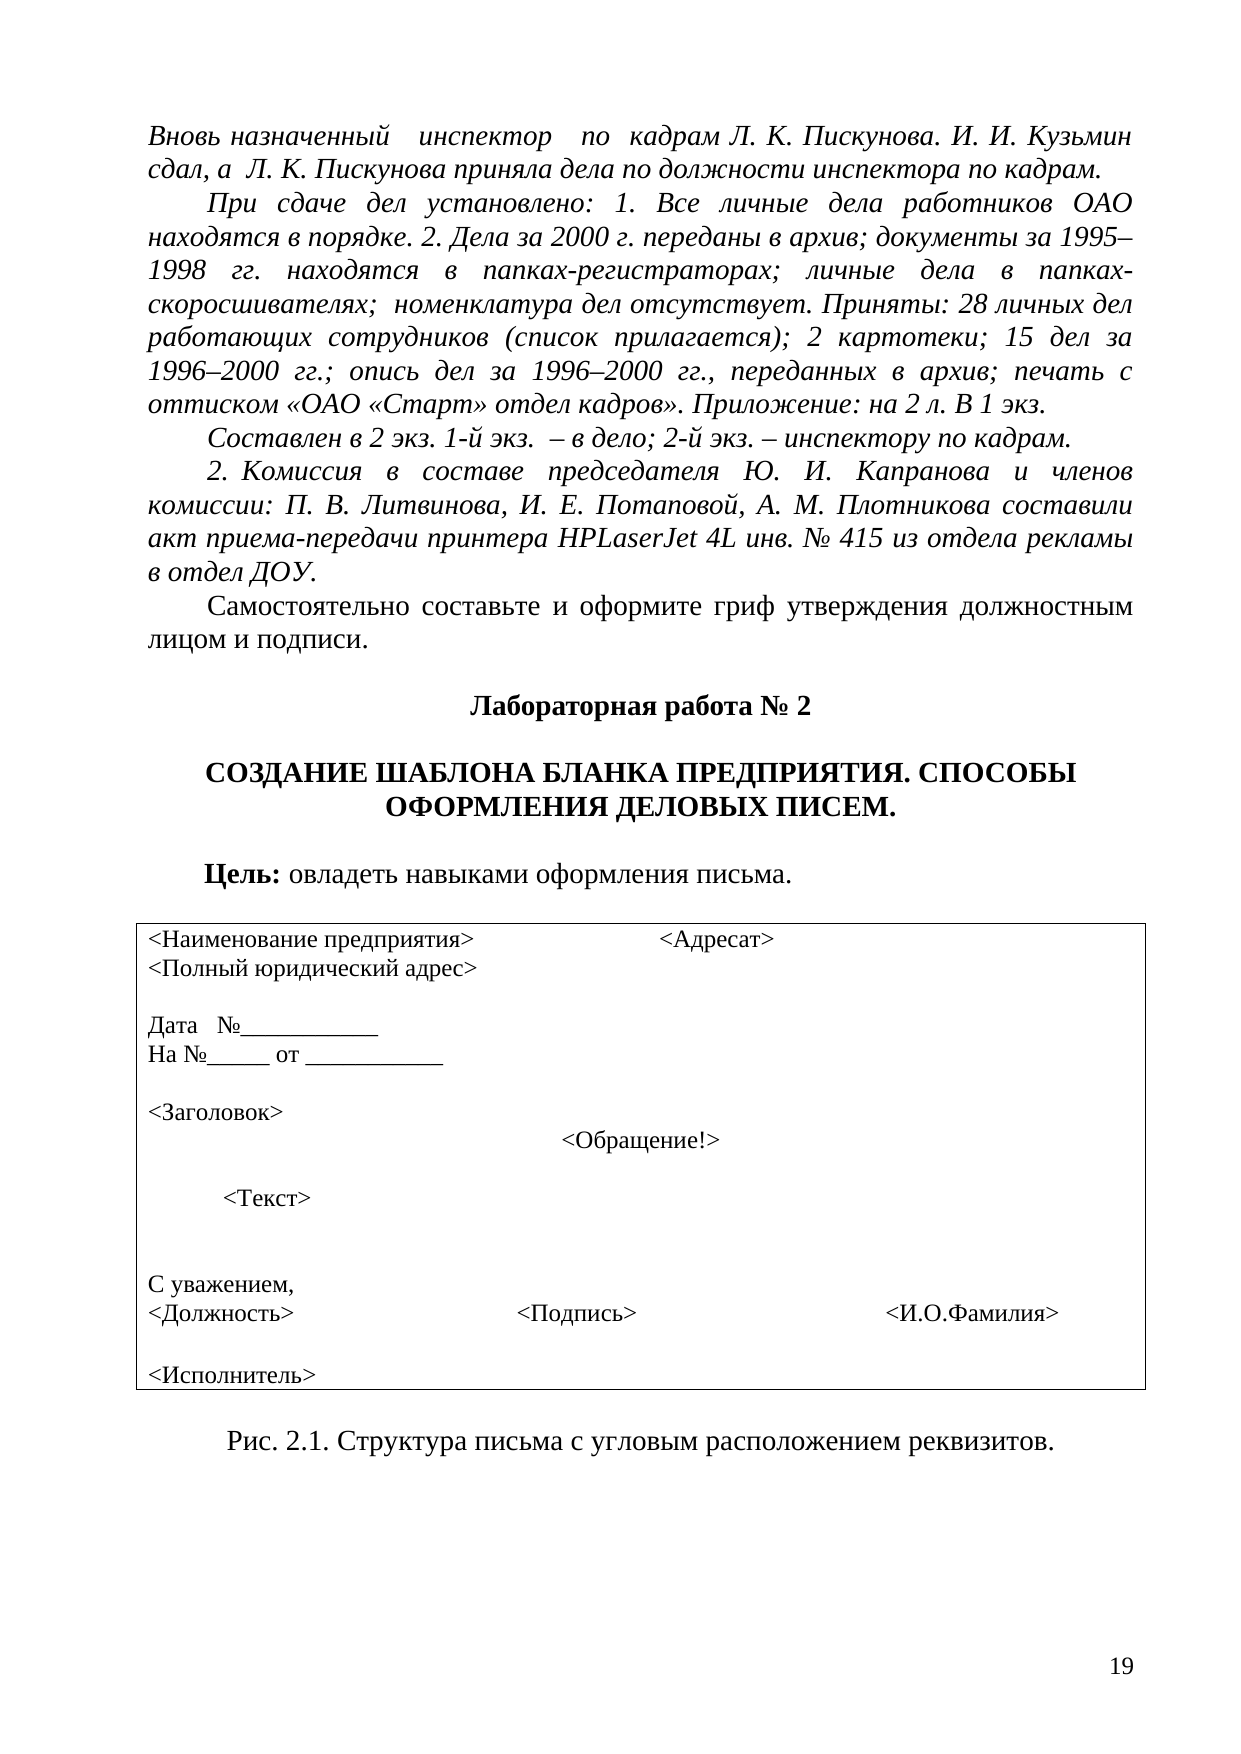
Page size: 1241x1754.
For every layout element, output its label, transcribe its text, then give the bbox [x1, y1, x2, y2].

list Комиссия в составе председателя Ю. И. Капранова и членов комиссии: П. В. Литвинова, И. Е. Потаповой, А. М. Плотникова составили акт приема-передачи принтера HPLaserJet 4L инв. № 415 из отдела рекламы в отдел ДОУ. [148, 453, 1134, 588]
table_header <Наименование предприятия> <Адресат> <Полный юридический адрес> Дата №___________ На №_____ от ___________ <Заголовок> <Обращение!> <Текст> С уважением, <Должность> <Подпись> <И.О.Фамилия> <Исполнитель> [137, 924, 1145, 1389]
text Самостоятельно составьте и оформите гриф утверждения должностным лицом и подписи. [148, 588, 1134, 655]
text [148, 118, 1134, 185]
text При сдаче дел установлено: 1. Все личные дела работников ОАО находятся в порядке. 2. Дела за . переданы в архив; документы за 1995–1998 гг. находятся в папках-регистраторах; личные дела в папках-скоросшивателях; номенклатура дел отсутствует. Приняты: 28 личных дел работающих сотрудников (список прилагается); 2 картотеки; 15 дел за 1996–2000 гг.; опись дел за 1996–2000 гг., переданных в архив; печать с оттиском «ОАО «Старт» отдел кадров». Приложение: на . В 1 экз. [148, 185, 1134, 420]
text Составлен в 2 экз. 1-й экз. – в дело; 2-й экз. – инспектору по кадрам. [148, 420, 1134, 453]
text Цель: овладеть навыками оформления письма. [148, 856, 1134, 889]
text Рис. 2.1. Структура письма с угловым расположением реквизитов. [148, 1423, 1134, 1457]
subtitle Лабораторная работа № 2 СОЗДАНИЕ ШАБЛОНА БЛАНКА ПРЕДПРИЯТИЯ. СПОСОБЫ ОФОРМЛЕНИЯ ДЕЛОВЫХ ПИСЕМ. [148, 688, 1134, 822]
